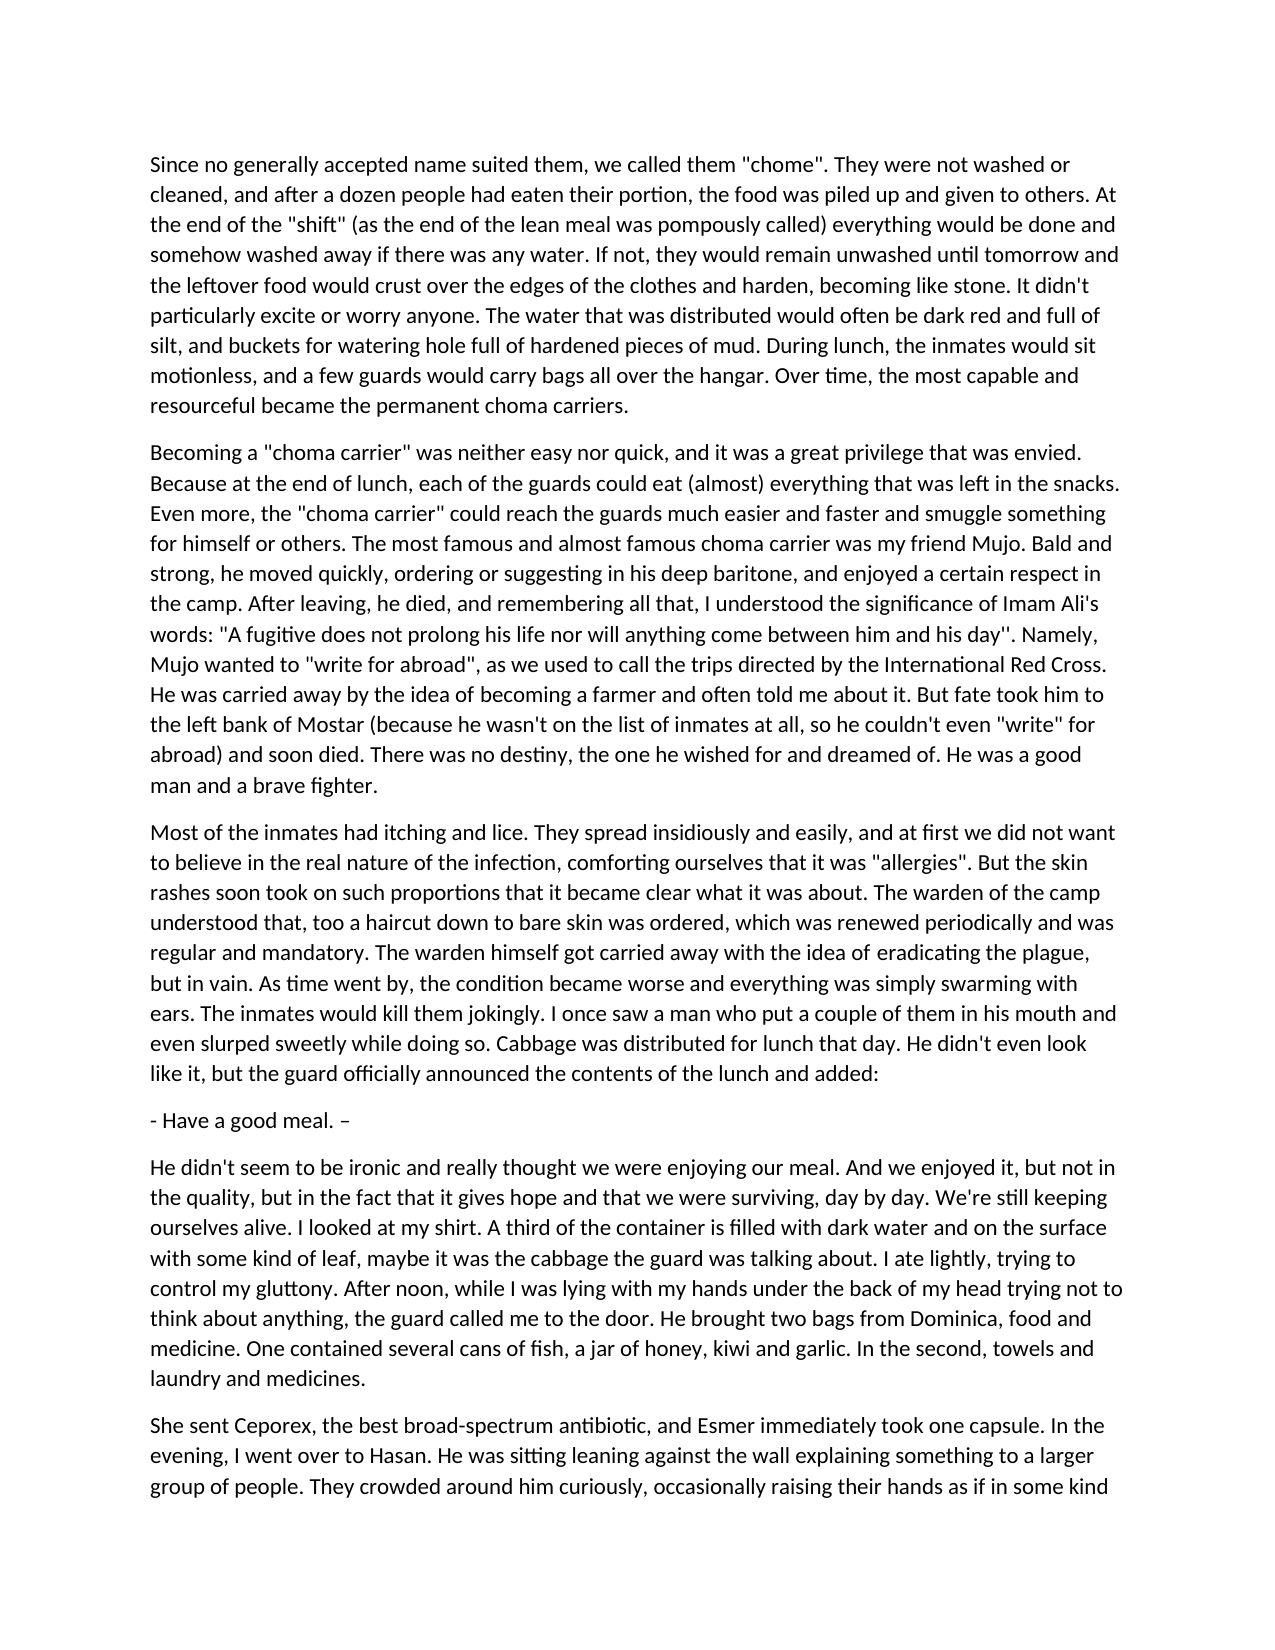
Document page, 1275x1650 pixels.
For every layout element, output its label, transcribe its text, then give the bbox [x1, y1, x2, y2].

text Becoming a "choma carrier" was neither easy nor quick, and it was a great privilege that was envied. Because at the end of lunch, each of the guards could eat (almost) everything that was left in the snacks. Even more, the "choma carrier" could reach the guards much easier and faster and smuggle something for himself or others. The most famous and almost famous choma carrier was my friend Mujo. Bald and strong, he moved quickly, ordering or suggesting in his deep baritone, and enjoyed a certain respect in the camp. After leaving, he died, and remembering all that, I understood the significance of Imam Ali's words: "A fugitive does not prolong his life nor will anything come between him and his day''. Namely, Mujo wanted to "write for abroad", as we used to call the trips directed by the International Red Cross. He was carried away by the idea of ​​becoming a farmer and often told me about it. But fate took him to the left bank of Mostar (because he wasn't on the list of inmates at all, so he couldn't even "write" for abroad) and soon died. There was no destiny, the one he wished for and dreamed of. He was a good man and a brave fighter. [150, 438, 1125, 799]
text - Have a good meal. – [150, 1106, 1125, 1134]
text Most of the inmates had itching and lice. They spread insidiously and easily, and at first we did not want to believe in the real nature of the infection, comforting ourselves that it was "allergies". But the skin rashes soon took on such proportions that it became clear what it was about. The warden of the camp understood that, too a haircut down to bare skin was ordered, which was renewed periodically and was regular and mandatory. The warden himself got carried away with the idea of ​​eradicating the plague, but in vain. As time went by, the condition became worse and everything was simply swarming with ears. The inmates would kill them jokingly. I once saw a man who put a couple of them in his mouth and even slurped sweetly while doing so. Cabbage was distributed for lunch that day. He didn't even look like it, but the guard officially announced the contents of the lunch and added: [150, 818, 1125, 1087]
text Since no generally accepted name suited them, we called them "chome". They were not washed or cleaned, and after a dozen people had eaten their portion, the food was piled up and given to others. At the end of the "shift" (as the end of the lean meal was pompously called) everything would be done and somehow washed away if there was any water. If not, they would remain unwashed until tomorrow and the leftover food would crust over the edges of the clothes and harden, becoming like stone. It didn't particularly excite or worry anyone. The water that was distributed would often be dark red and full of silt, and buckets for watering hole full of hardened pieces of mud. During lunch, the inmates would sit motionless, and a few guards would carry bags all over the hangar. Over time, the most capable and resourceful became the permanent choma carriers. [150, 150, 1125, 420]
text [150, 1411, 1125, 1500]
text He didn't seem to be ironic and really thought we were enjoying our meal. And we enjoyed it, but not in the quality, but in the fact that it gives hope and that we were surviving, day by day. We're still keeping ourselves alive. I looked at my shirt. A third of the container is filled with dark water and on the surface with some kind of leaf, maybe it was the cabbage the guard was talking about. I ate lightly, trying to control my gluttony. After noon, while I was lying with my hands under the back of my head trying not to think about anything, the guard called me to the door. He brought two bags from Dominica, food and medicine. One contained several cans of fish, a jar of honey, kiwi and garlic. In the second, towels and laundry and medicines. [150, 1153, 1125, 1393]
